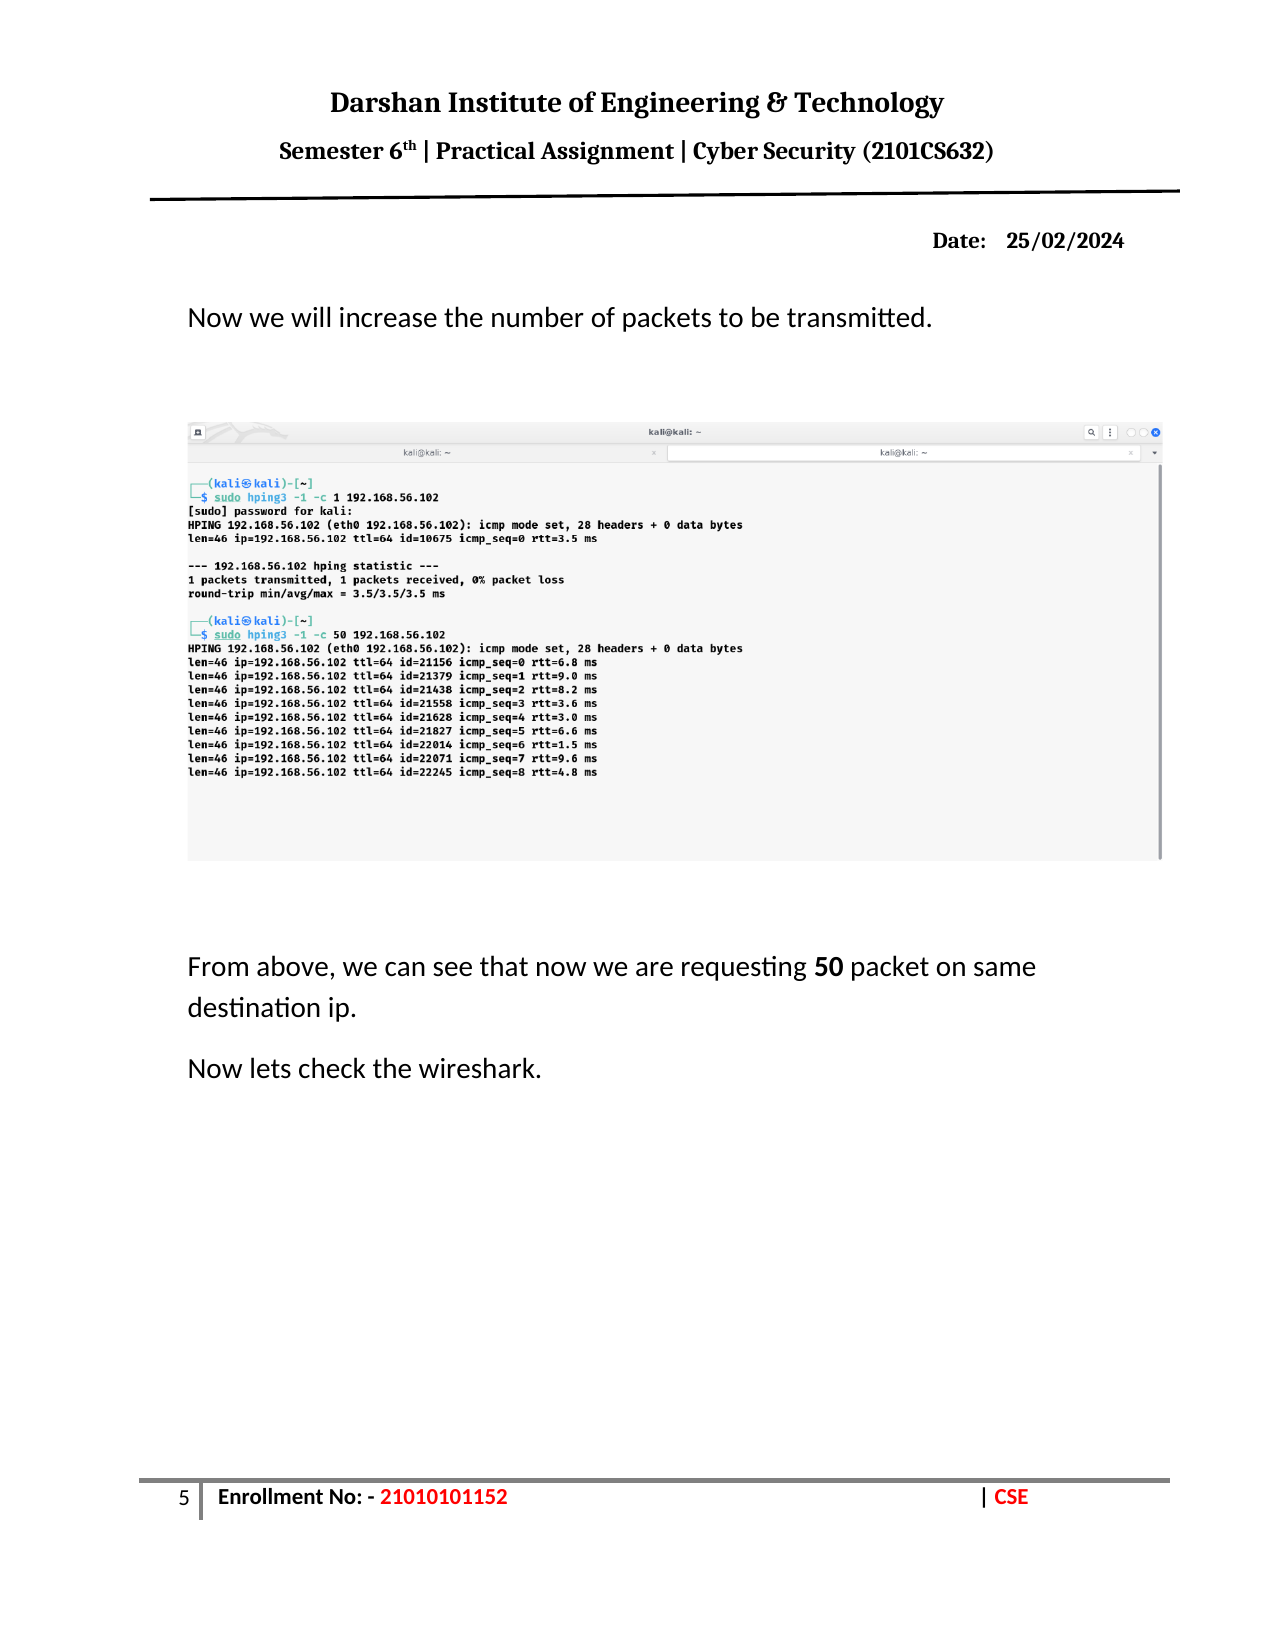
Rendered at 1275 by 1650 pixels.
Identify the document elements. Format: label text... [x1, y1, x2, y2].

picture [187, 422, 1163, 861]
text Now lets check the wireshark. [187, 1051, 1125, 1086]
text Now we will increase the number of packets to be transmitted. [187, 299, 1125, 335]
text From above, we can see that now we are requesting 50 packet on same destination ip. [187, 948, 1125, 1024]
